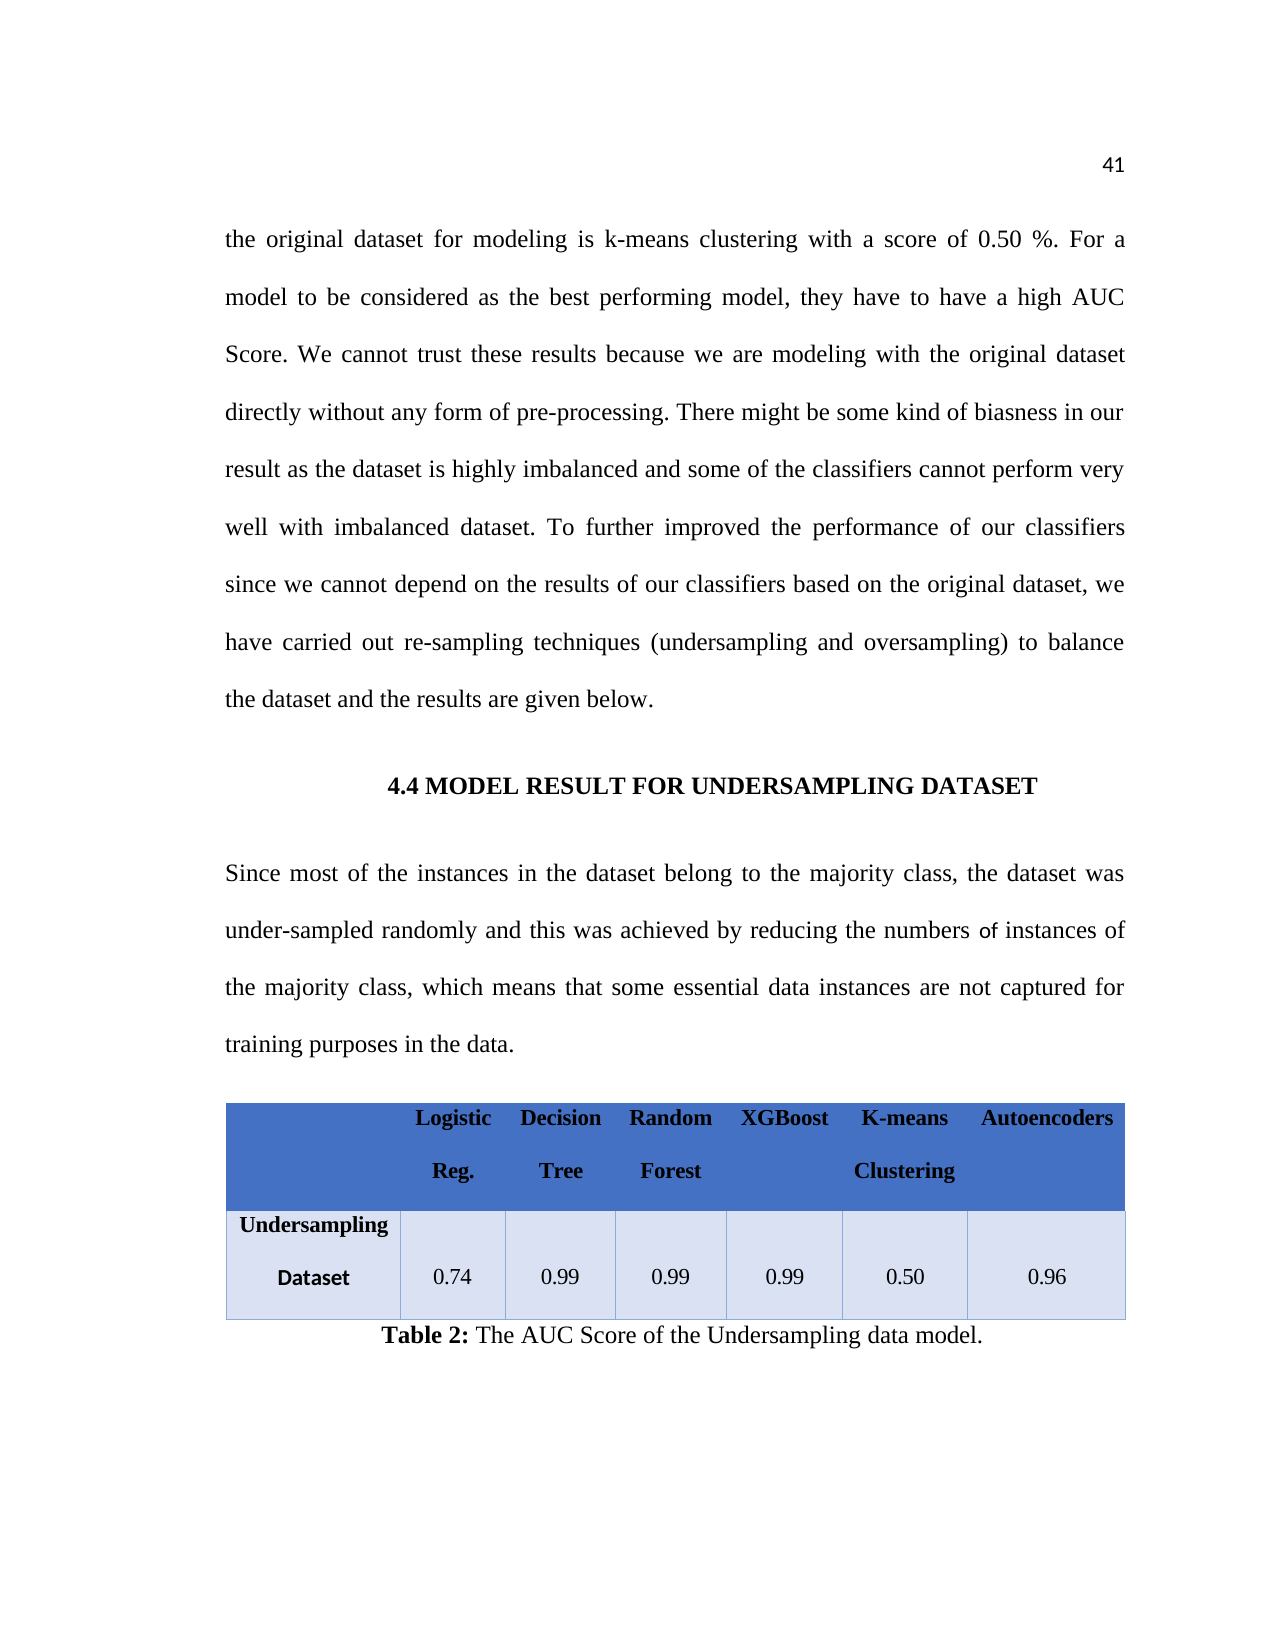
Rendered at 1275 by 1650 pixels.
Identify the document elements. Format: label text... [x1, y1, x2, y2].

table_cell 0.74 [401, 1211, 505, 1319]
table_header Logistic Reg. [400, 1103, 506, 1211]
table_header Decision Tree [506, 1103, 615, 1211]
table_header Autoencoders [968, 1103, 1125, 1211]
table_cell Undersampling Dataset [227, 1211, 400, 1319]
subtitle MODEL RESULT FOR UNDERSAMPLING DATASET [225, 771, 1200, 800]
table_cell 0.96 [968, 1211, 1125, 1319]
text Since most of the instances in the dataset belong to the majority class, the dataset was under-sampled randomly and this was achieved by reducing the numbers of instances of the majority class, which means that some essential data instances are not captured for training purposes in the data. [225, 858, 1126, 1058]
text Table 2: The AUC Score of the Undersampling data model. [164, 1321, 1200, 1349]
table_header [226, 1103, 400, 1211]
table_cell 0.50 [843, 1211, 967, 1319]
table_cell 0.99 [727, 1211, 842, 1319]
table_header Random Forest [615, 1103, 726, 1211]
table_cell 0.99 [616, 1211, 726, 1319]
table_header K-means Clustering [842, 1103, 968, 1211]
table_cell 0.99 [506, 1211, 615, 1319]
table_header XGBoost [726, 1103, 842, 1211]
text the original dataset for modeling is k-means clustering with a score of 0.50 %. For a model to be considered as the best performing model, they have to have a high AUC Score. We cannot trust these results because we are modeling with the original dataset directly without any form of pre-processing. There might be some kind of biasness in our result as the dataset is highly imbalanced and some of the classifiers cannot perform very well with imbalanced dataset. To further improved the performance of our classifiers since we cannot depend on the results of our classifiers based on the original dataset, we have carried out re-sampling techniques (undersampling and oversampling) to balance the dataset and the results are given below. [225, 224, 1126, 713]
